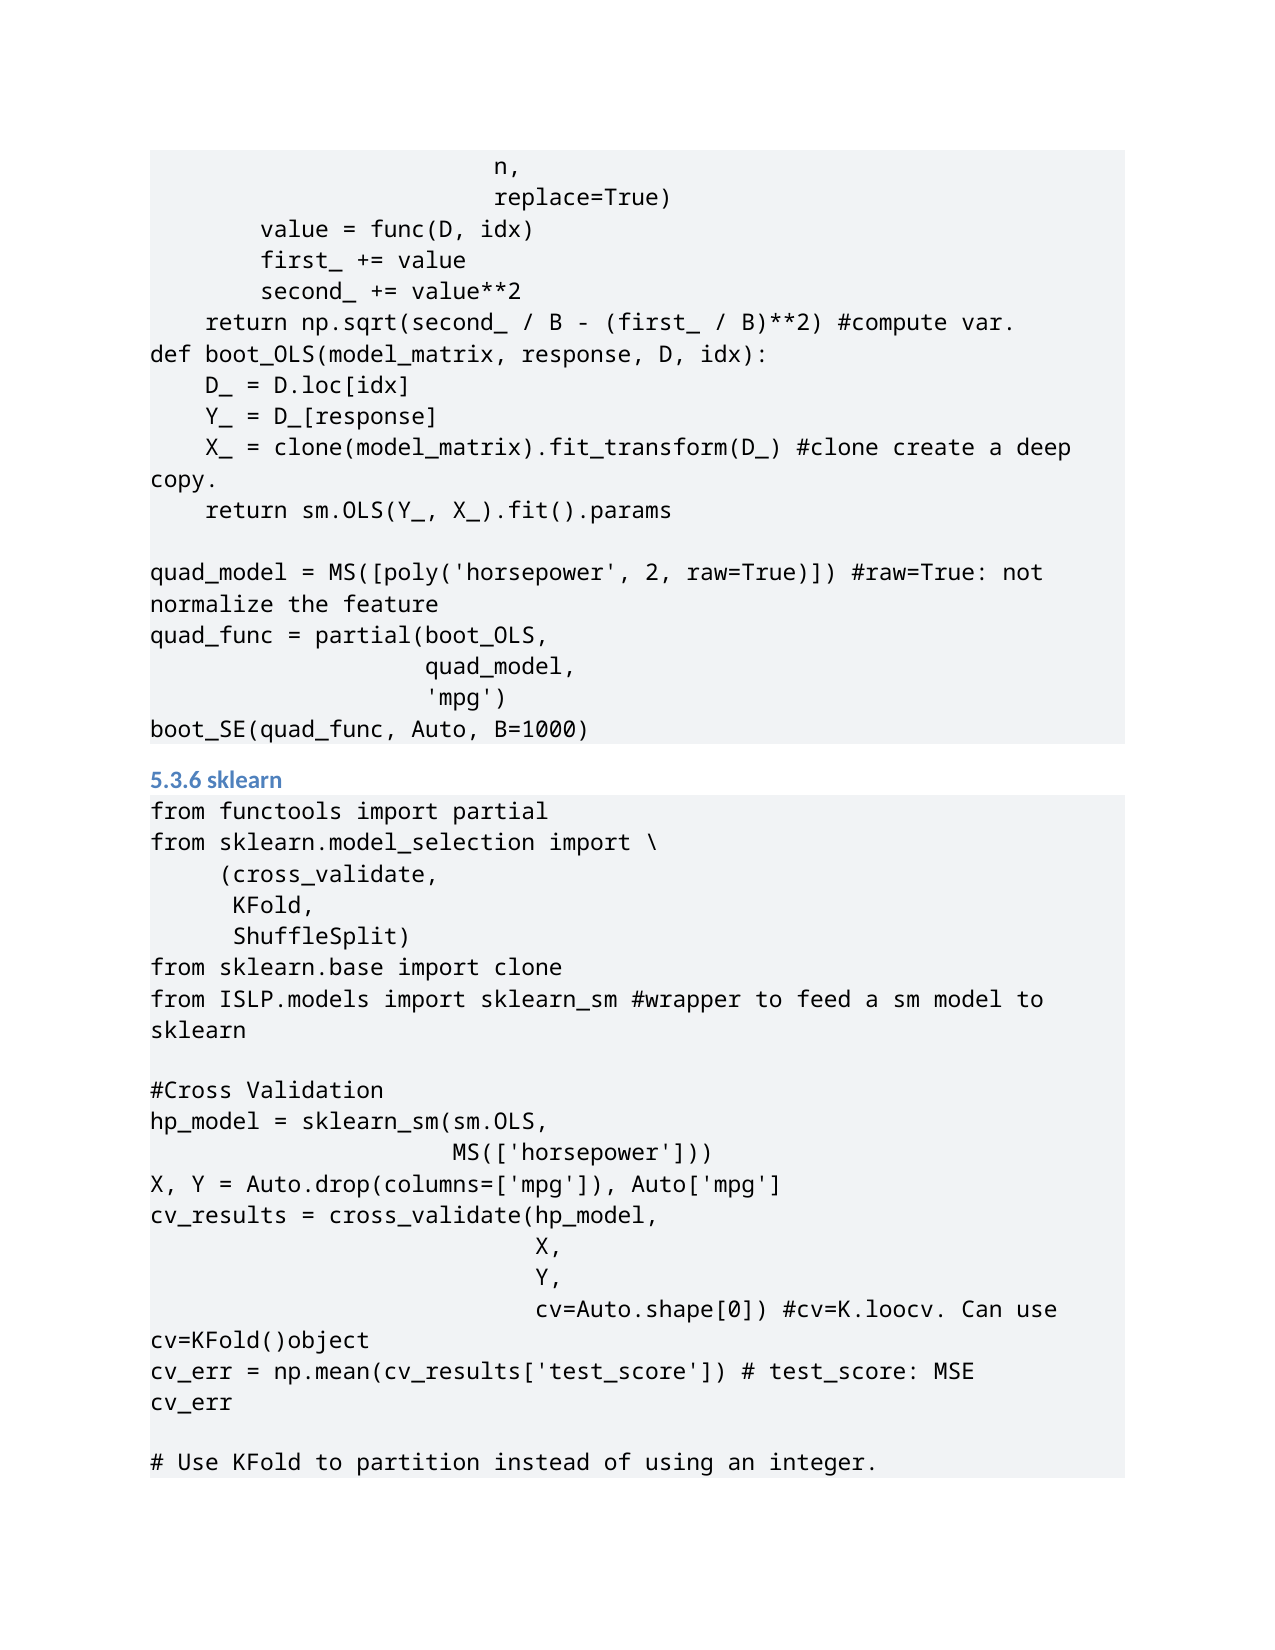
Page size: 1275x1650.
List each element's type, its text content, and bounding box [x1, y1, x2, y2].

subtitle 5.3.6 sklearn [150, 764, 1125, 795]
